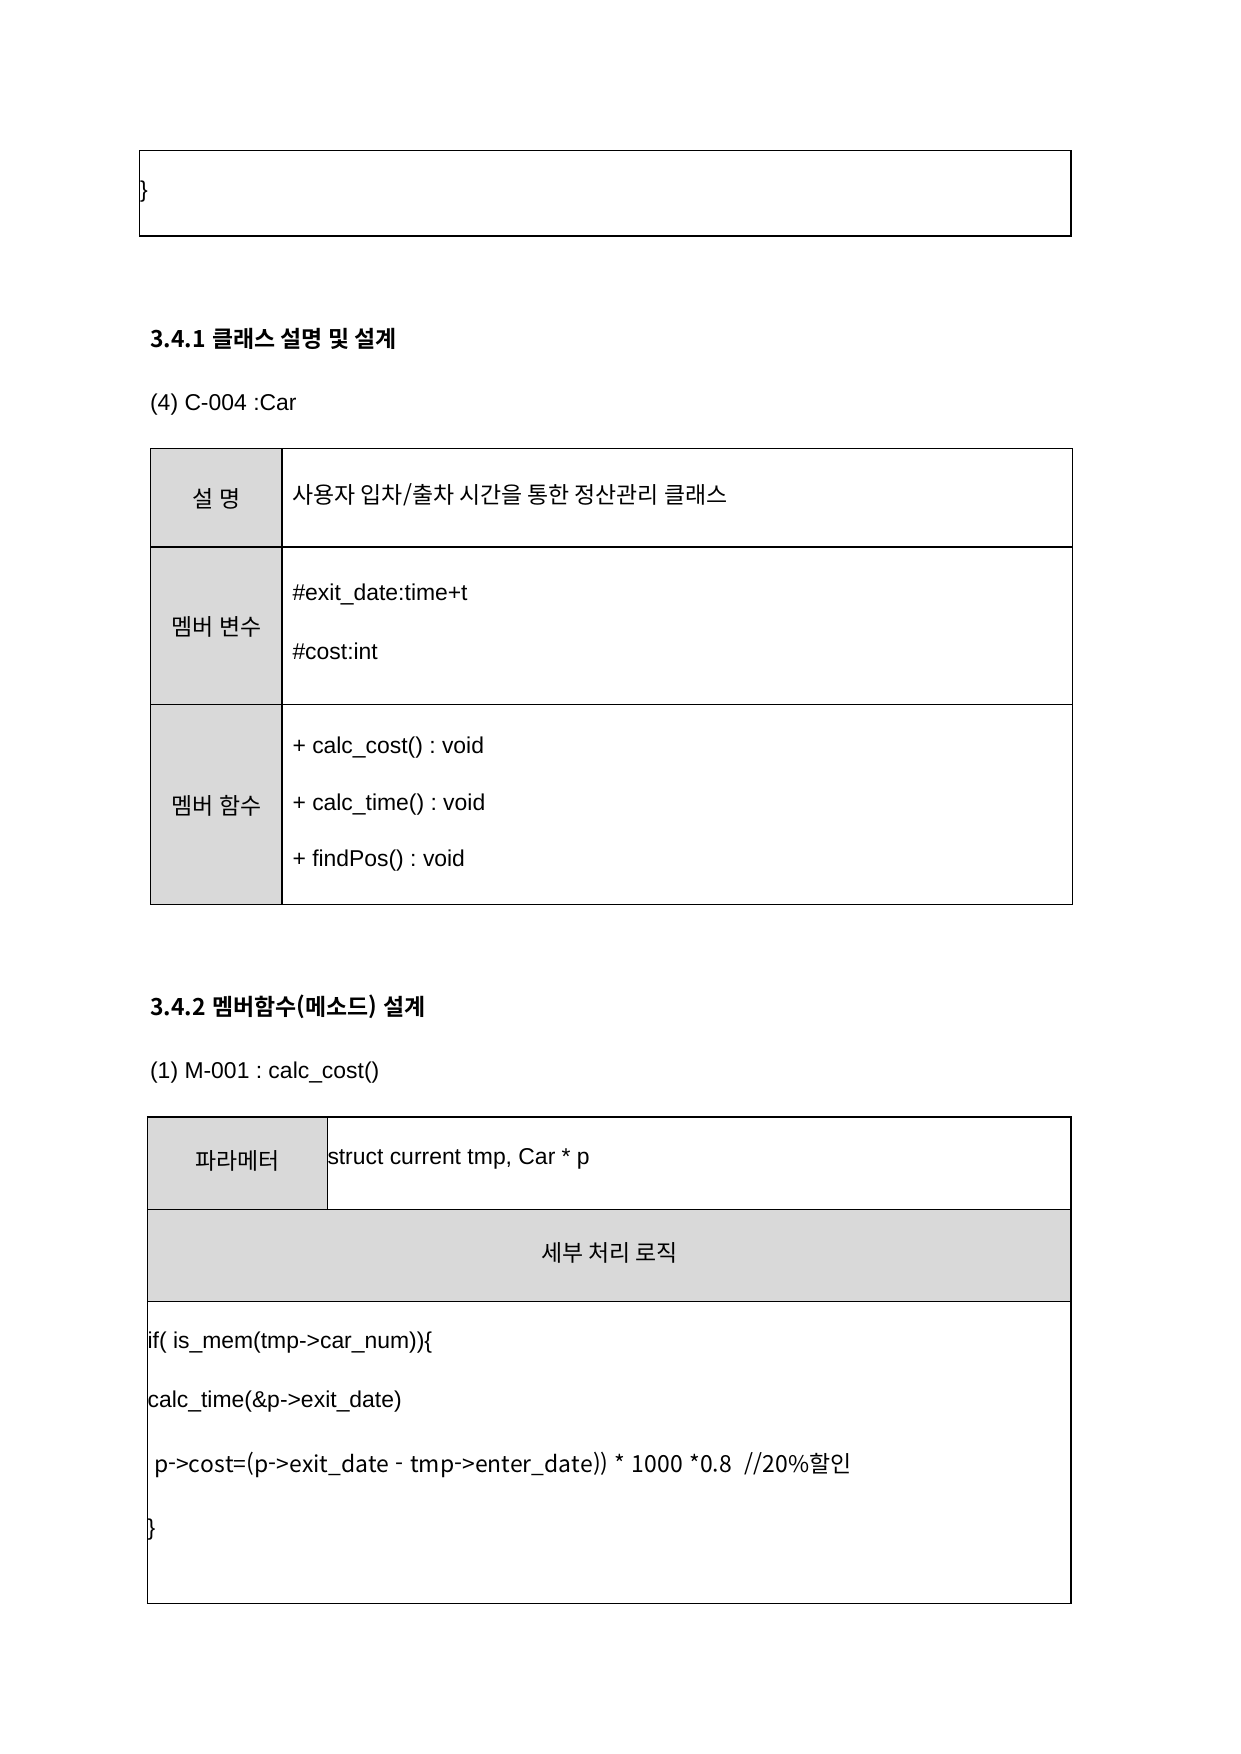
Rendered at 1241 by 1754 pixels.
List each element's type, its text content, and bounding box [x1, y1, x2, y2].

table_header 사용자 입차/출차 시간을 통한 정산관리 클래스 [283, 449, 1072, 546]
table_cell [140, 151, 1070, 235]
table_cell 멤버 함수 [151, 705, 281, 904]
table_header 설 명 [151, 449, 281, 546]
subtitle (4) C-004 :Car [150, 389, 1090, 415]
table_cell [148, 1302, 1070, 1603]
subtitle (1) M-001 : calc_cost() [150, 1057, 1090, 1084]
subtitle 3.4.2 멤버함수(메소드) 설계 [150, 989, 1090, 1022]
table_header 파라메터 [148, 1118, 327, 1209]
table_cell + calc_cost() : void + calc_time() : void + findPos() : void [283, 705, 1072, 904]
subtitle 3.4.1 클래스 설명 및 설계 [150, 321, 1090, 354]
table_header struct current tmp, Car * p [328, 1118, 1070, 1209]
table_cell 세부 처리 로직 [148, 1210, 1070, 1301]
table_cell 멤버 변수 [151, 548, 281, 704]
table_cell #exit_date:time+t #cost:int [283, 548, 1072, 704]
